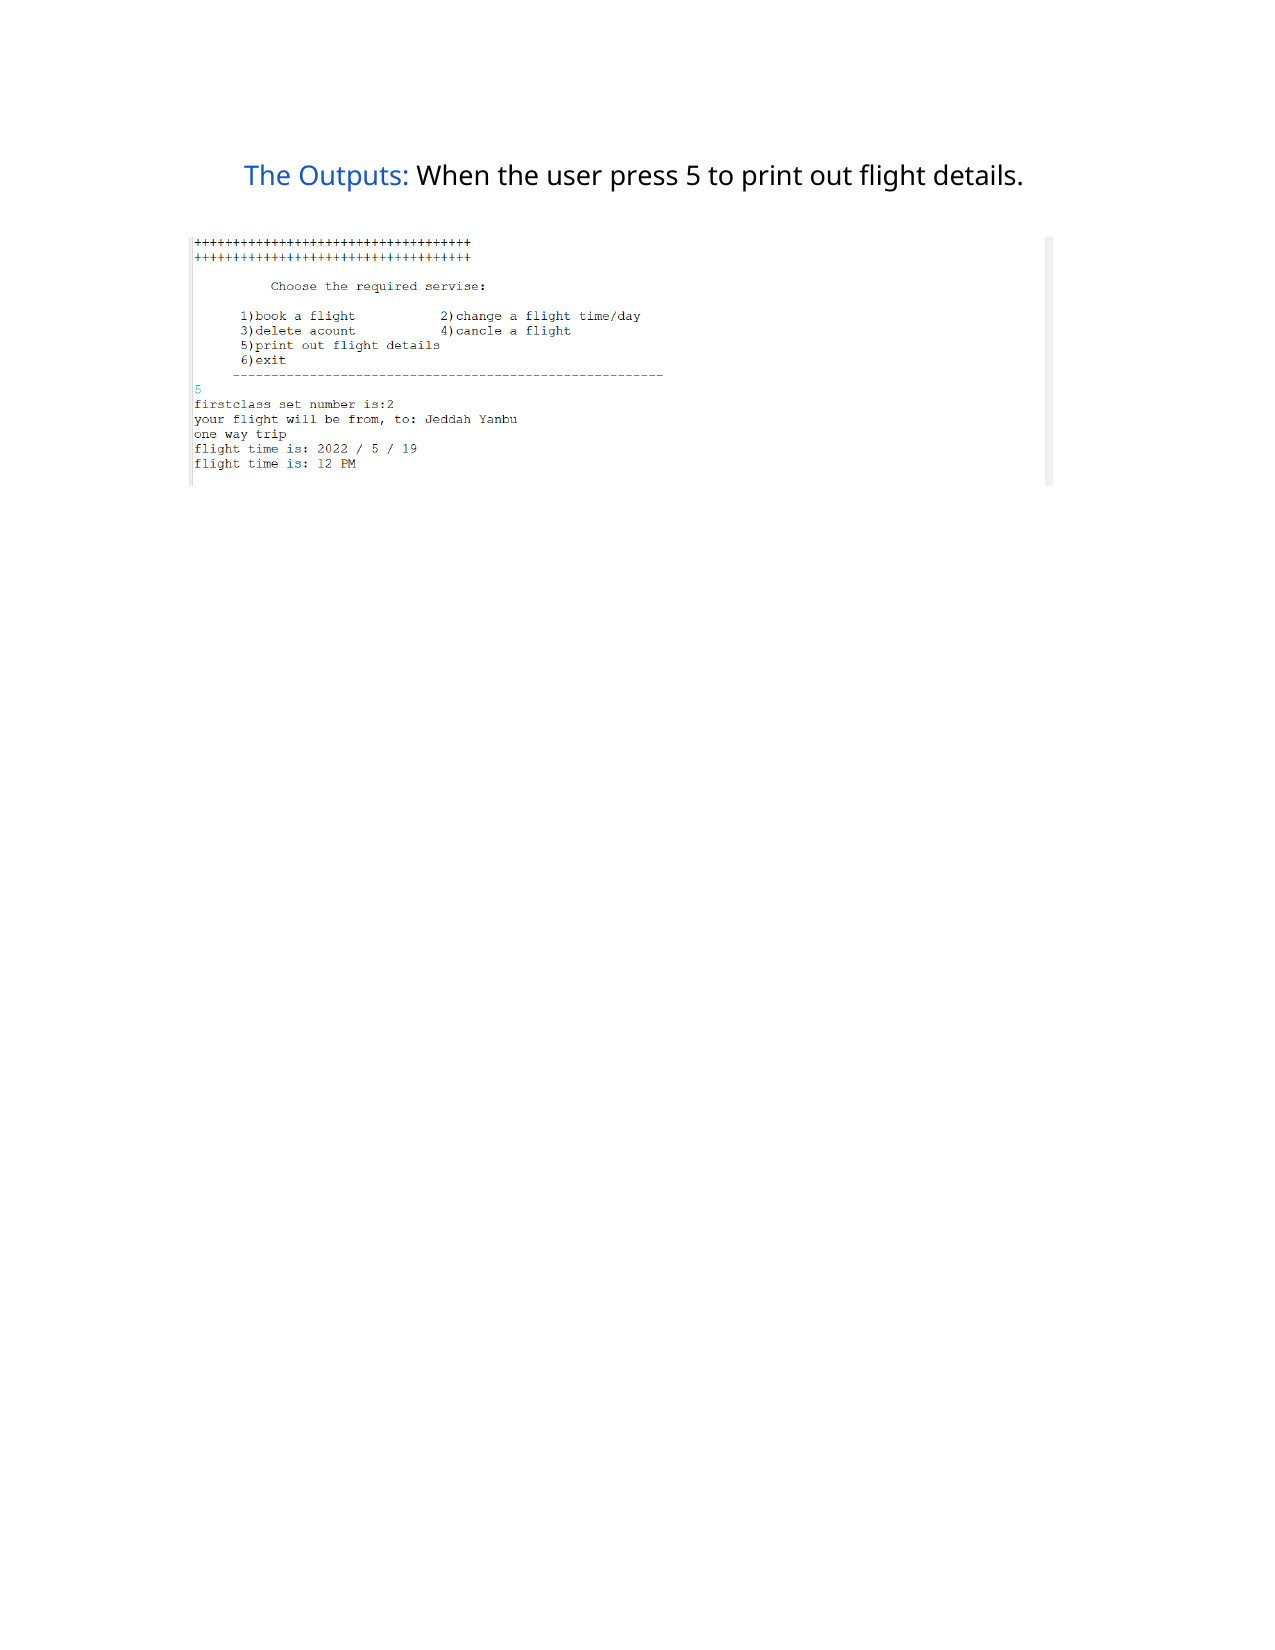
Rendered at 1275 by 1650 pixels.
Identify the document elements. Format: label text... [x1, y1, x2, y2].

subtitle The Outputs: When the user press 5 to print out flight details. [187, 156, 1080, 193]
picture [187, 237, 1054, 486]
